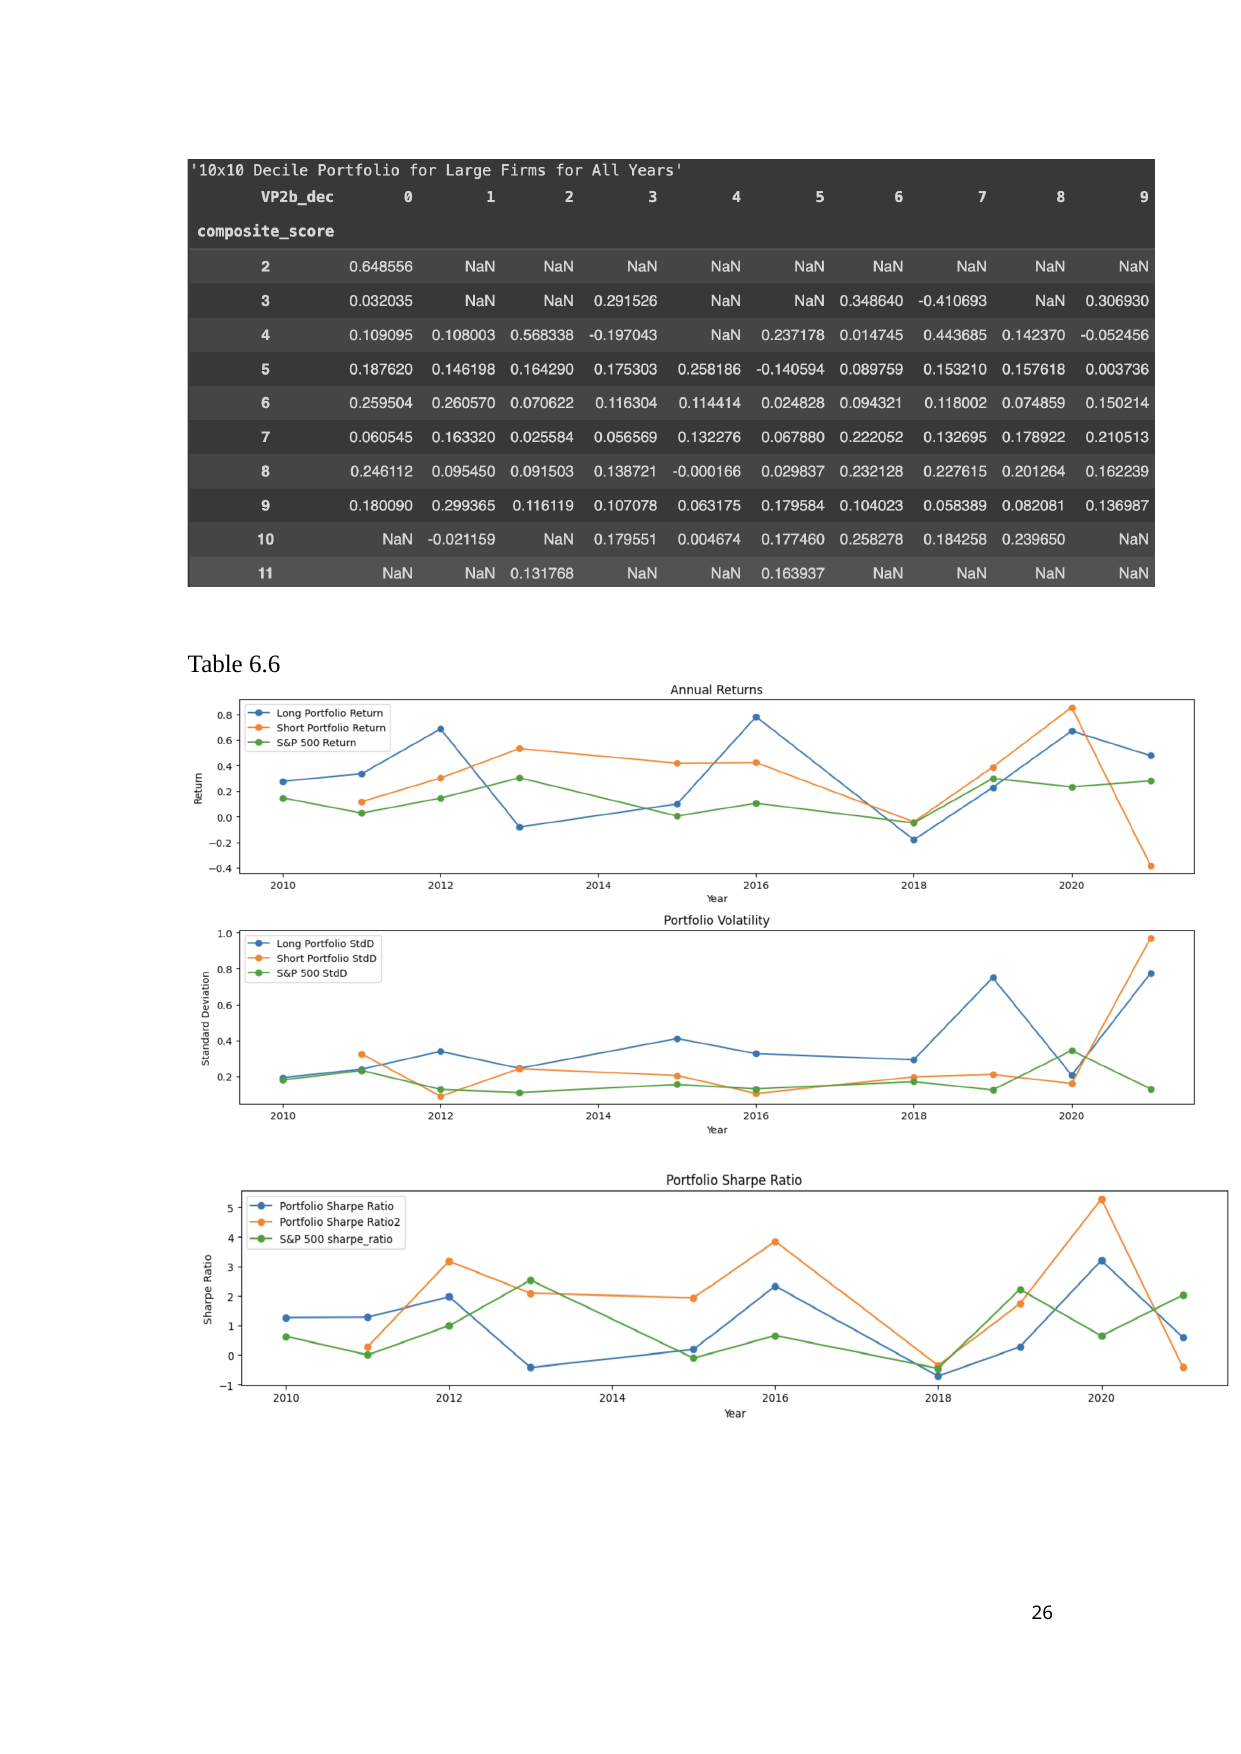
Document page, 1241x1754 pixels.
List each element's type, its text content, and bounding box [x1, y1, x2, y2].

picture [187, 679, 1199, 1137]
picture [187, 1167, 1231, 1424]
text Table 6.6 [187, 647, 1053, 679]
picture [187, 159, 1155, 587]
